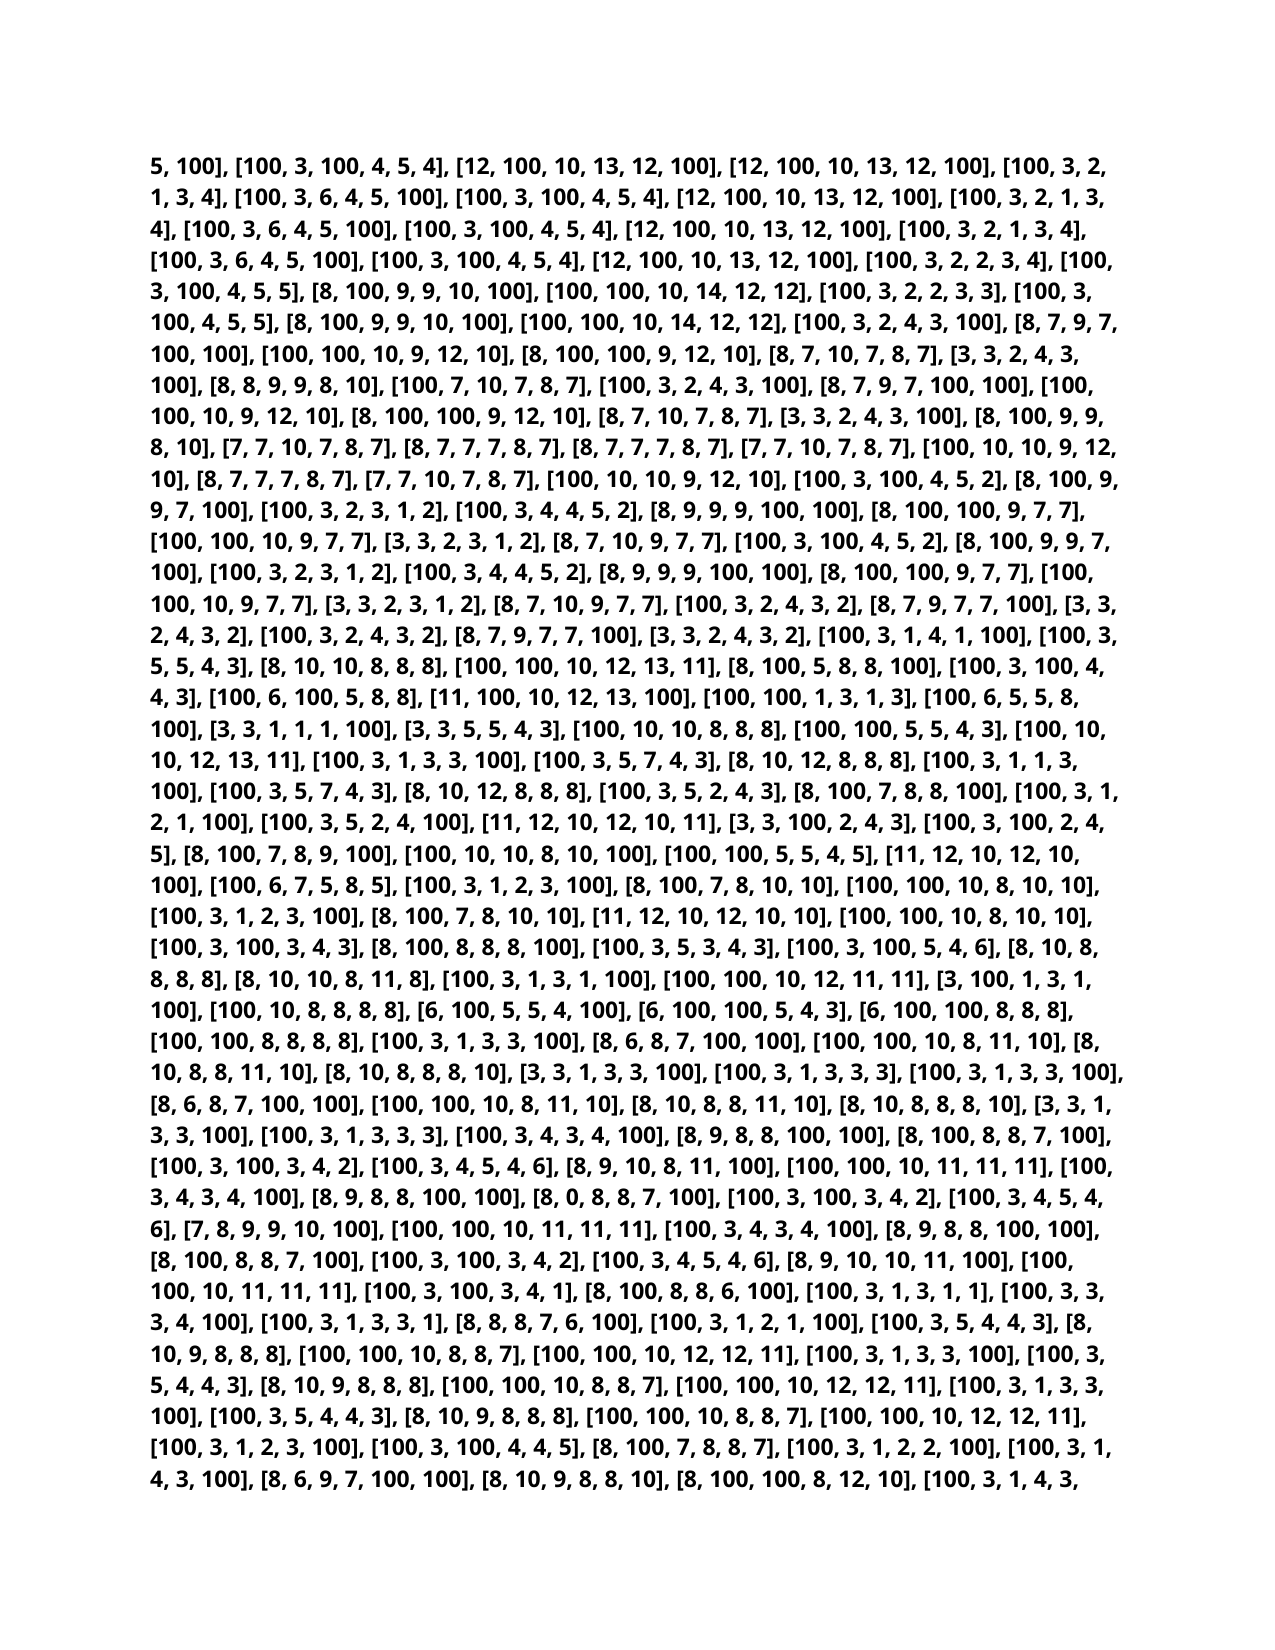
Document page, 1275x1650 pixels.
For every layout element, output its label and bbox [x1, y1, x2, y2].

text [150, 150, 1125, 1494]
